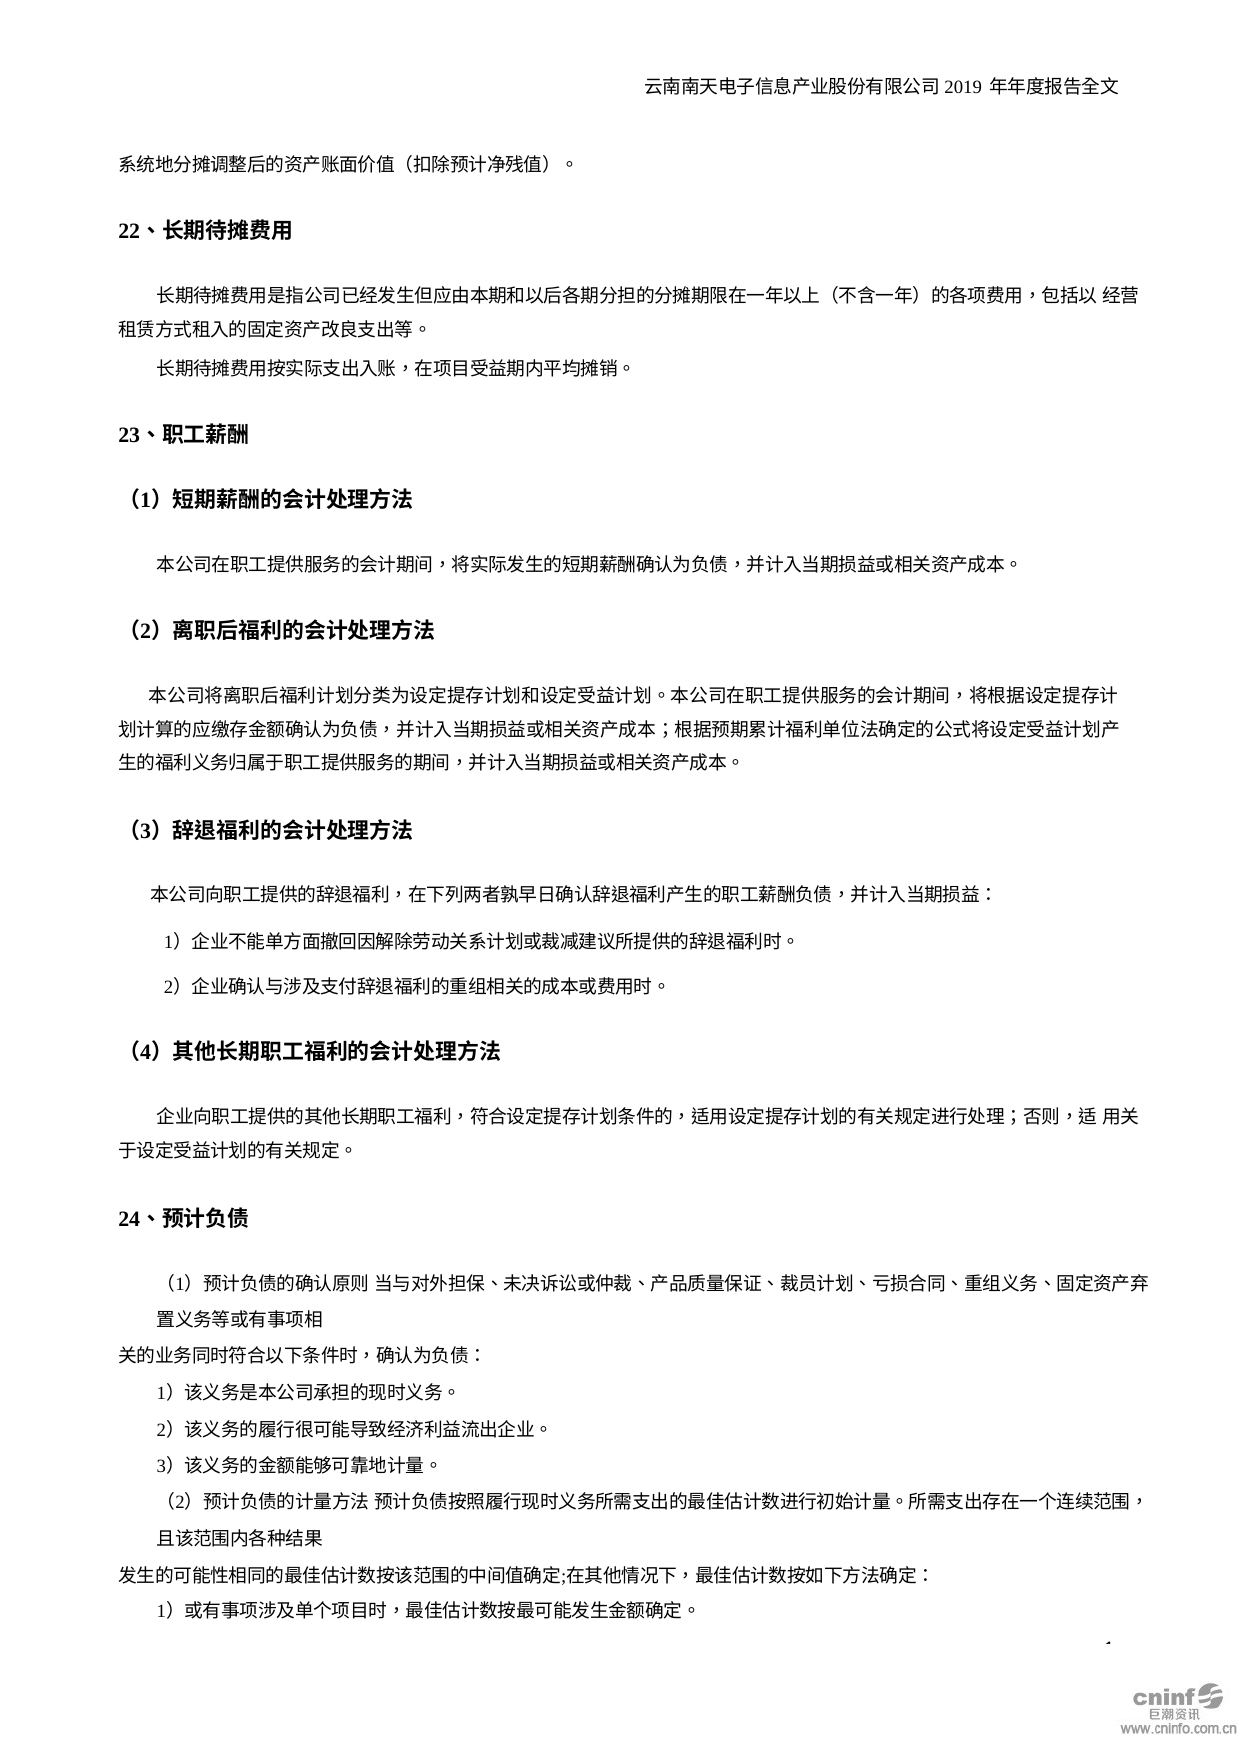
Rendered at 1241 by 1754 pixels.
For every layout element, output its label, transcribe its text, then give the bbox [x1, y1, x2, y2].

text 1）该义务是本公司承担的现时义务。 [156, 1380, 1151, 1405]
text （2）预计负债的计量方法 预计负债按照履行现时义务所需支出的最佳估计数进行初始计量。所需支出存在一个连续范围，且该范围内各种结果 [156, 1488, 1151, 1550]
subtitle （3）辞退福利的会计处理方法 [118, 814, 1151, 844]
subtitle （4）其他长期职工福利的会计处理方法 [118, 1036, 1151, 1066]
text 关的业务同时符合以下条件时，确认为负债： [118, 1342, 1151, 1368]
picture [1115, 1680, 1240, 1737]
text 1）或有事项涉及单个项目时，最佳估计数按最可能发生金额确定。 [156, 1598, 1151, 1623]
text 系统地分摊调整后的资产账面价值（扣除预计净残值）。 [118, 152, 1151, 177]
subtitle 22、长期待摊费用 [118, 215, 1151, 245]
text 本公司向职工提供的辞退福利，在下列两者孰早日确认辞退福利产生的职工薪酬负债，并计入当期损益： [150, 882, 1151, 907]
subtitle （2）离职后福利的会计处理方法 [118, 615, 1151, 645]
text 1）企业不能单方面撤回因解除劳动关系计划或裁减建议所提供的辞退福利时。 [163, 928, 1151, 954]
text 本公司将离职后福利计划分类为设定提存计划和设定受益计划。本公司在职工提供服务的会计期间，将根据设定提存计 划计算的应缴存金额确认为负债，并计入当期损益或相关资产成本；根据预期累计福利单位法确定的公式将设定受益计划产 生的福利义务归属于职工提供服务的期间，并计入当期损益或相关资产成本。 [118, 682, 1123, 775]
text 2）该义务的履行很可能导致经济利益流出企业。 [156, 1416, 1151, 1442]
text 长期待摊费用是指公司已经发生但应由本期和以后各期分担的分摊期限在一年以上（不含一年）的各项费用，包括以 经营租赁方式租入的固定资产改良支出等。 [118, 283, 1151, 341]
text （1）短期薪酬的会计处理方法 [118, 484, 1151, 514]
subtitle 24、预计负债 [118, 1203, 1151, 1233]
subtitle 23、职工薪酬 [118, 419, 1151, 449]
text 长期待摊费用按实际支出入账，在项目受益期内平均摊销。 [156, 356, 1151, 381]
text 发生的可能性相同的最佳估计数按该范围的中间值确定;在其他情况下，最佳估计数按如下方法确定： [118, 1561, 1151, 1587]
text 本公司在职工提供服务的会计期间，将实际发生的短期薪酬确认为负债，并计入当期损益或相关资产成本。 [156, 552, 1151, 577]
text 企业向职工提供的其他长期职工福利，符合设定提存计划条件的，适用设定提存计划的有关规定进行处理；否则，适 用关于设定受益计划的有关规定。 [118, 1103, 1151, 1163]
text （1）预计负债的确认原则 当与对外担保、未决诉讼或仲裁、产品质量保证、裁员计划、亏损合同、重组义务、固定资产弃置义务等或有事项相 [156, 1271, 1151, 1332]
text 2）企业确认与涉及支付辞退福利的重组相关的成本或费用时。 [163, 974, 1151, 999]
text 3）该义务的金额能够可靠地计量。 [156, 1452, 1151, 1478]
